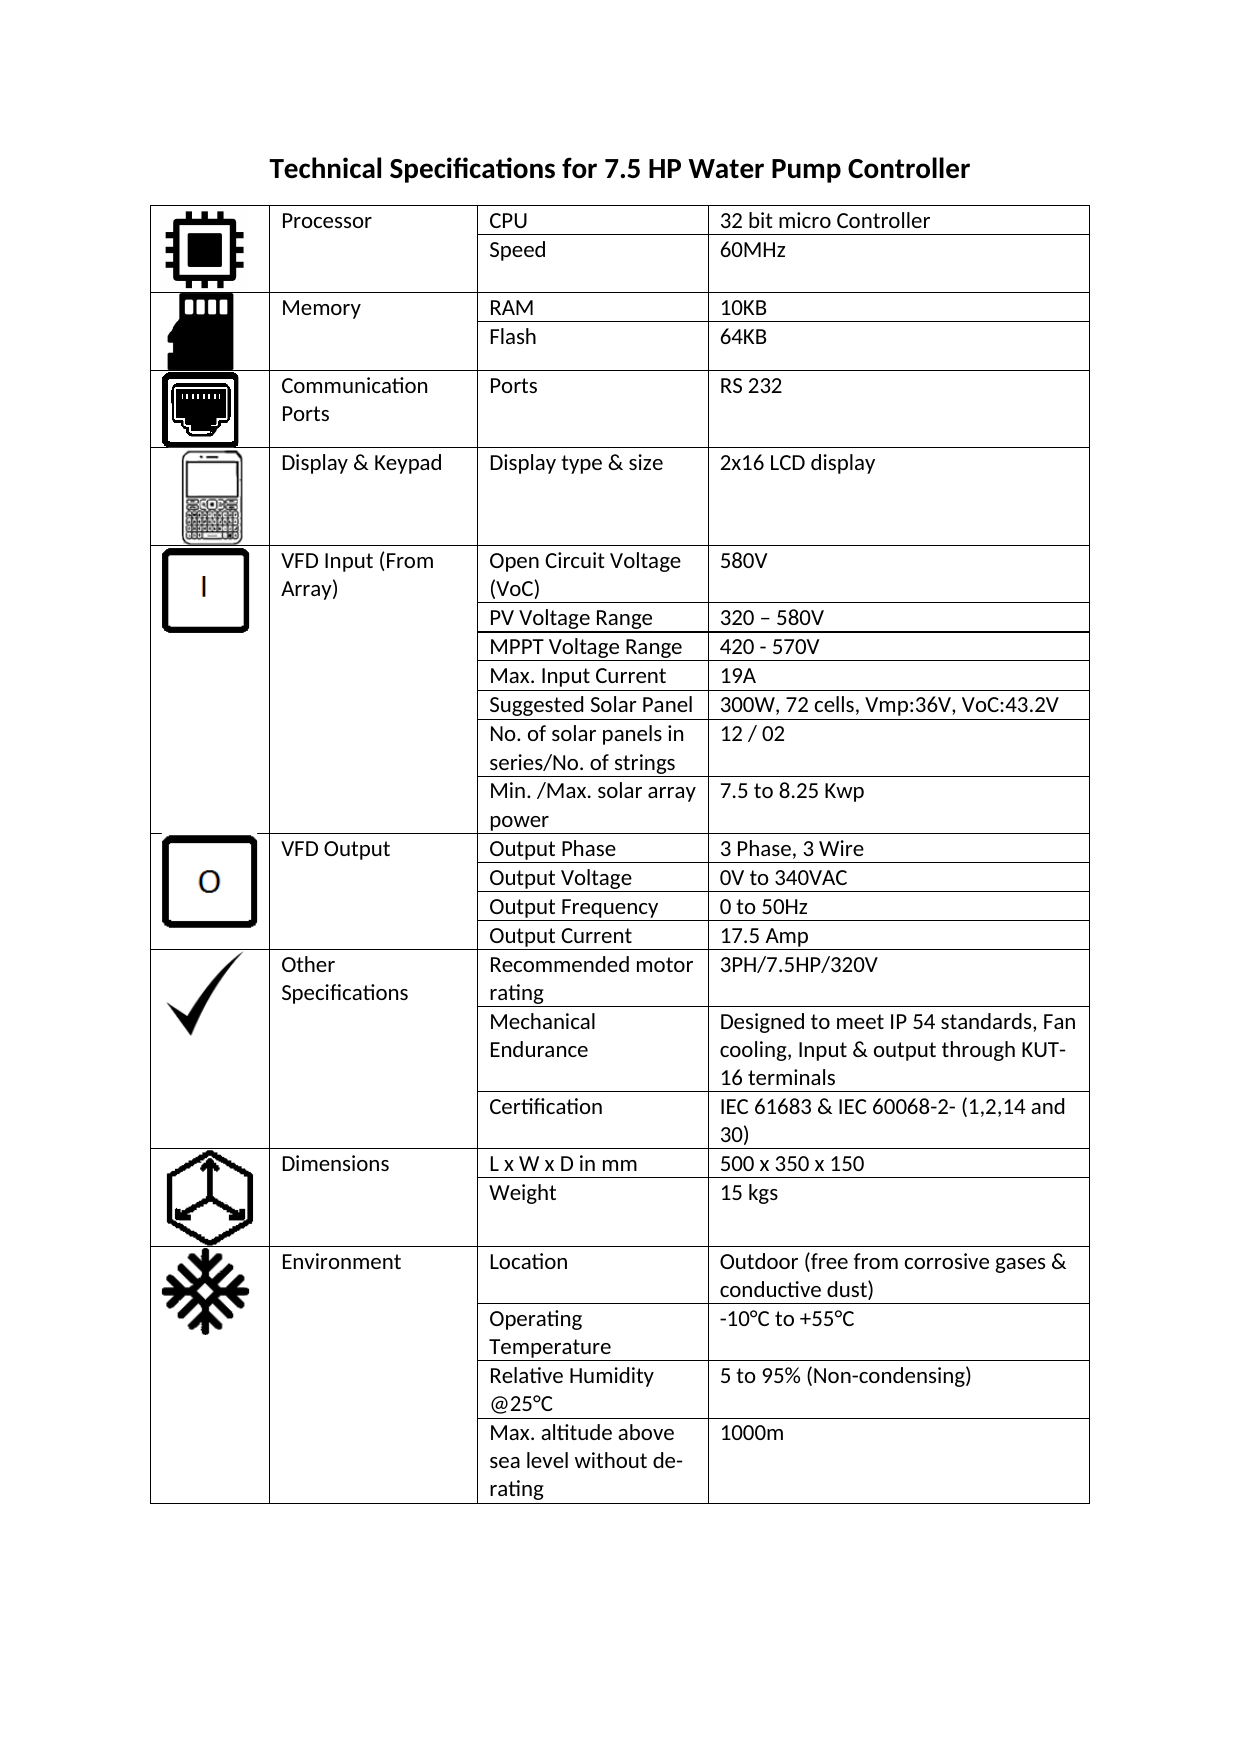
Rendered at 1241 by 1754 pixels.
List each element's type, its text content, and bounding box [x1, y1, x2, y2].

table_cell [151, 546, 269, 833]
table_cell Max. altitude above sea level without de-rating [478, 1419, 708, 1502]
table_header [248, 206, 269, 292]
table_cell -10°C to +55°C [709, 1304, 1089, 1360]
table_cell [259, 448, 269, 545]
table_cell 64KB [709, 322, 1089, 370]
table_cell Other Specifications [270, 950, 477, 1148]
text Technical Specifications for 7.5 HP Water Pump Controller [150, 150, 1090, 186]
picture [161, 950, 250, 1038]
table_header [151, 206, 161, 292]
table_cell IEC 61683 & IEC 60068-2- (1,2,14 and 30) [709, 1092, 1089, 1148]
picture [161, 293, 259, 634]
table_cell [239, 293, 269, 370]
table_cell 10KB [709, 293, 1089, 321]
picture [161, 1149, 259, 1335]
table_cell Flash [478, 322, 708, 370]
table_cell Communication Ports [270, 371, 477, 447]
table_cell 0V to 340VAC [709, 863, 1089, 891]
table_header Processor [270, 206, 477, 292]
table_cell Location [478, 1247, 708, 1303]
table_cell No. of solar panels in series/No. of strings [478, 720, 708, 776]
table_cell Environment [270, 1247, 477, 1502]
table_cell Display & Keypad [270, 448, 477, 545]
table_cell Speed [478, 235, 708, 292]
table_cell Operating Temperature [478, 1304, 708, 1360]
table_cell Weight [478, 1178, 708, 1246]
table_cell 5 to 95% (Non-condensing) [709, 1361, 1089, 1417]
table_cell Relative Humidity @25°C [478, 1361, 708, 1417]
table_cell Recommended motor rating [478, 950, 708, 1006]
table_cell 12 / 02 [709, 720, 1089, 776]
table_cell [259, 1149, 269, 1246]
table_cell [239, 371, 269, 447]
table_cell Output Current [478, 921, 708, 949]
table_cell VFD Input (From Array) [270, 546, 477, 833]
table_cell 60MHz [709, 235, 1089, 292]
table_cell Suggested Solar Panel [478, 691, 708, 718]
table_cell Display type & size [478, 448, 708, 545]
table_cell RS 232 [709, 371, 1089, 447]
table_cell Certification [478, 1092, 708, 1148]
table_cell 500 x 350 x 150 [709, 1149, 1089, 1177]
table_cell [151, 293, 161, 370]
table_cell VFD Output [270, 834, 477, 949]
table_cell Output Frequency [478, 892, 708, 920]
table_cell 19A [709, 661, 1089, 689]
table_cell Memory [270, 293, 477, 370]
table_cell [151, 950, 269, 1148]
table_cell 17.5 Amp [709, 921, 1089, 949]
table_cell [151, 834, 269, 949]
table_cell [151, 1247, 269, 1502]
table_cell [151, 1149, 161, 1246]
table_cell 15 kgs [709, 1178, 1089, 1246]
table_cell 3 Phase, 3 Wire [709, 834, 1089, 862]
table_cell RAM [478, 293, 708, 321]
picture [161, 206, 248, 292]
table_cell Min. /Max. solar array power [478, 777, 708, 833]
picture [161, 833, 258, 929]
table_cell 3PH/7.5HP/320V [709, 950, 1089, 1006]
table_cell Output Phase [478, 834, 708, 862]
table_cell 2x16 LCD display [709, 448, 1089, 545]
table_cell 7.5 to 8.25 Kwp [709, 777, 1089, 833]
table_cell 300W, 72 cells, Vmp:36V, VoC:43.2V [709, 691, 1089, 718]
table_header CPU [478, 206, 708, 234]
table_cell Designed to meet IP 54 standards, Fan cooling, Input & output through KUT-16 terminals [709, 1007, 1089, 1091]
table_cell 1000m [709, 1419, 1089, 1502]
table_header 32 bit micro Controller [709, 206, 1089, 234]
table_cell 0 to 50Hz [709, 892, 1089, 920]
table_cell Dimensions [270, 1149, 477, 1246]
table_cell Outdoor (free from corrosive gases & conductive dust) [709, 1247, 1089, 1303]
table_cell [151, 371, 161, 447]
table_cell 580V [709, 546, 1089, 602]
table_cell Open Circuit Voltage (VoC) [478, 546, 708, 602]
table_cell MPPT Voltage Range [478, 633, 708, 660]
table_cell 320 – 580V [709, 603, 1089, 631]
table_cell 420 - 570V [709, 633, 1089, 660]
table_cell Ports [478, 371, 708, 447]
table_cell [151, 448, 161, 545]
table_cell L x W x D in mm [478, 1149, 708, 1177]
table_cell PV Voltage Range [478, 603, 708, 631]
table_cell Max. Input Current [478, 661, 708, 689]
table_cell Output Voltage [478, 863, 708, 891]
table_cell Mechanical Endurance [478, 1007, 708, 1091]
